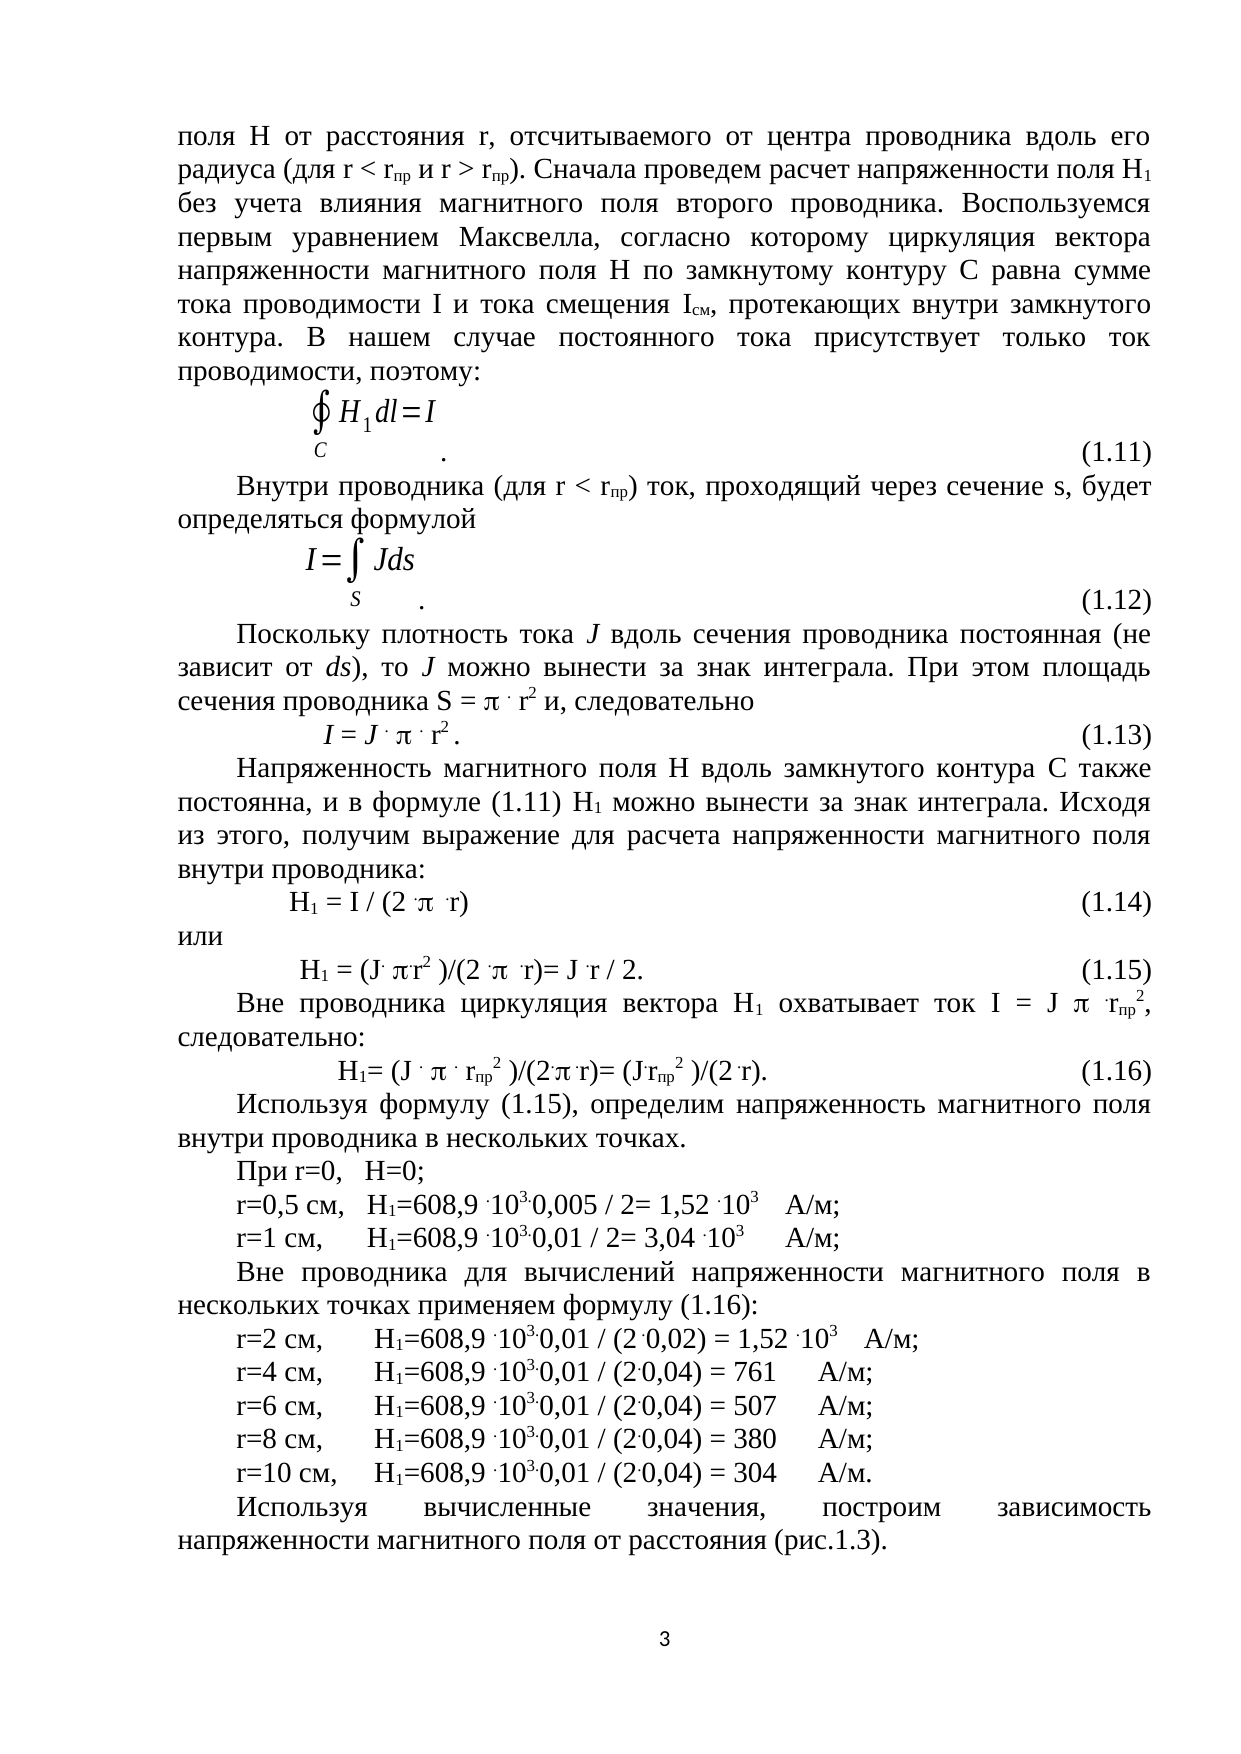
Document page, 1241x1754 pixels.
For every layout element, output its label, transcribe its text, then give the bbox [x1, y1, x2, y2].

text H1= (J . . rпр2 )/(2. .r)= (J.rпр2 )/(2 .r). (1.16) [177, 1053, 1152, 1086]
text . (1.11) [177, 386, 1152, 468]
text r=8 см, Н1=608,9 .103.0,01 / (2.0,04) = 380 А/м; [177, 1422, 1152, 1455]
text Напряженность магнитного поля Н вдоль замкнутого контура C также постоянна, и в формуле (1.11) H1 можно вынести за знак интеграла. Исходя из этого, получим выражение для расчета напряженности магнитного поля внутри проводника: [177, 750, 1152, 884]
text Внутри проводника (для r < rпр) ток, проходящий через сечение s, будет определяться формулой [177, 468, 1152, 535]
text или [177, 918, 1152, 952]
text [177, 118, 1152, 386]
text При r=0, Н=0; [177, 1153, 1152, 1187]
text I = J . . r2 . (1.13) [177, 717, 1152, 750]
text r=0,5 см, Н1=608,9 .103.0,005 / 2= 1,52 .103 А/м; [177, 1187, 1152, 1220]
text Поскольку плотность тока J вдоль сечения проводника постоянная (не зависит от ds), то J можно вынести за знак интеграла. При этом площадь сечения проводника S = . r2 и, следовательно [177, 616, 1152, 717]
text r=2 см, Н1=608,9 .103.0,01 / (2 .0,02) = 1,52 .103 А/м; [177, 1321, 1152, 1354]
text Вне проводника для вычислений напряженности магнитного поля в нескольких точках применяем формулу (1.16): [177, 1254, 1152, 1321]
text r=6 см, Н1=608,9 .103.0,01 / (2.0,04) = 507 А/м; [177, 1388, 1152, 1422]
text Используя вычисленные значения, построим зависимость напряженности магнитного поля от расстояния (рис.1.3). [177, 1489, 1152, 1556]
text H1 = I / (2 . .r) (1.14) [177, 884, 1152, 918]
text r=4 см, Н1=608,9 .103.0,01 / (2.0,04) = 761 А/м; [177, 1354, 1152, 1388]
text r=1 см, Н1=608,9 .103.0,01 / 2= 3,04 .103 А/м; [177, 1220, 1152, 1254]
text . (1.12) [177, 535, 1152, 616]
text H1 = (J. .r2 )/(2 . .r)= J .r / 2. (1.15) [177, 952, 1152, 985]
text Вне проводника циркуляция вектора Н1 охватывает ток I = J .rпр2, следовательно: [177, 985, 1152, 1053]
text Используя формулу (1.15), определим напряженность магнитного поля внутри проводника в нескольких точках. [177, 1086, 1152, 1153]
text r=10 см, Н1=608,9 .103.0,01 / (2.0,04) = 304 А/м. [177, 1455, 1152, 1489]
